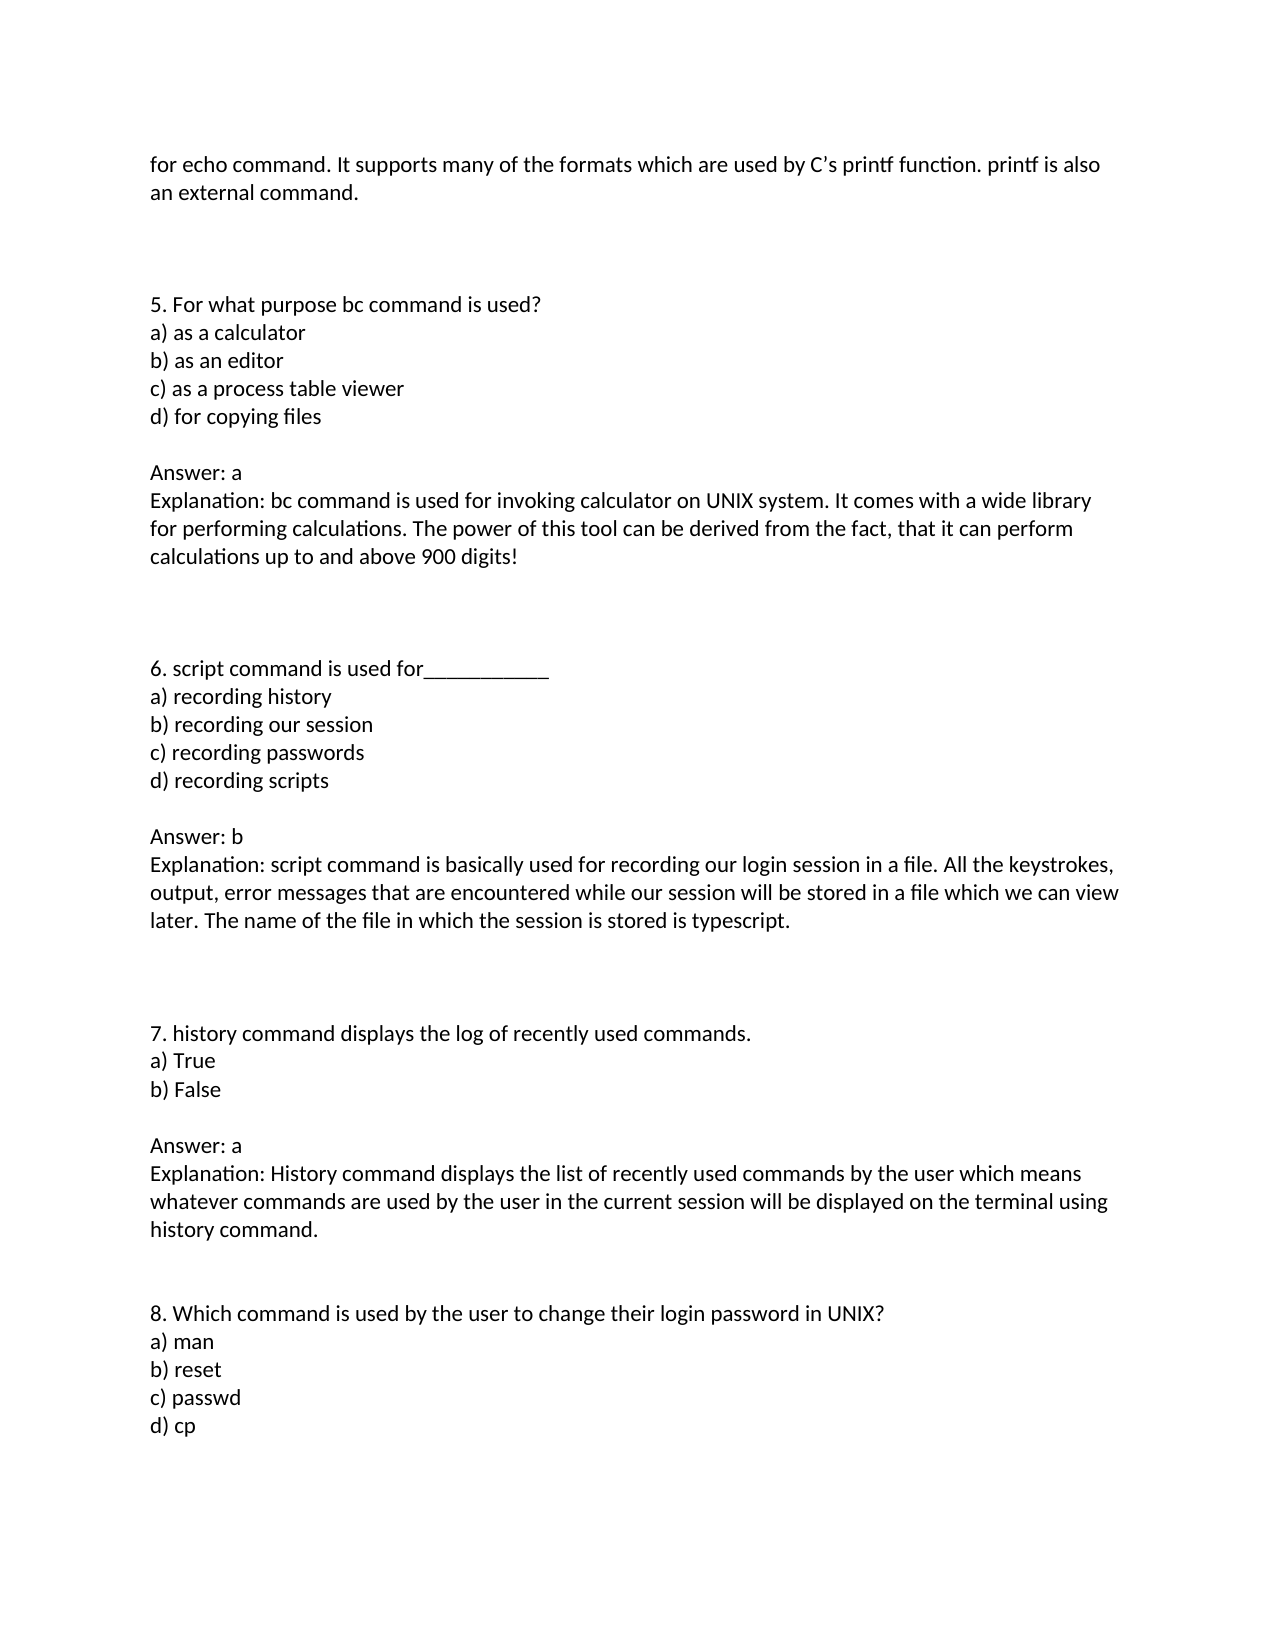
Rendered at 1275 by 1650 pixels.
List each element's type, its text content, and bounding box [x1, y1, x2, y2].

text Answer: b Explanation: script command is basically used for recording our login session in a file. All the keystrokes, output, error messages that are encountered while our session will be stored in a file which we can view later. The name of the file in which the session is stored is typescript. [150, 822, 1125, 934]
text 7. history command displays the log of recently used commands. a) True b) False [150, 1019, 1125, 1131]
text 5. For what purpose bc command is used? a) as a calculator b) as an editor c) as a process table viewer d) for copying files [150, 290, 1125, 458]
text 6. script command is used for___________ a) recording history b) recording our session c) recording passwords d) recording scripts [150, 654, 1125, 822]
text 8. Which command is used by the user to change their login password in UNIX? a) man b) reset c) passwd d) cp [150, 1299, 1125, 1467]
text Answer: a Explanation: History command displays the list of recently used commands by the user which means whatever commands are used by the user in the current session will be displayed on the terminal using history command. [150, 1131, 1125, 1243]
text Answer: a Explanation: bc command is used for invoking calculator on UNIX system. It comes with a wide library for performing calculations. The power of this tool can be derived from the fact, that it can perform calculations up to and above 900 digits! [150, 458, 1125, 570]
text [150, 150, 1125, 206]
